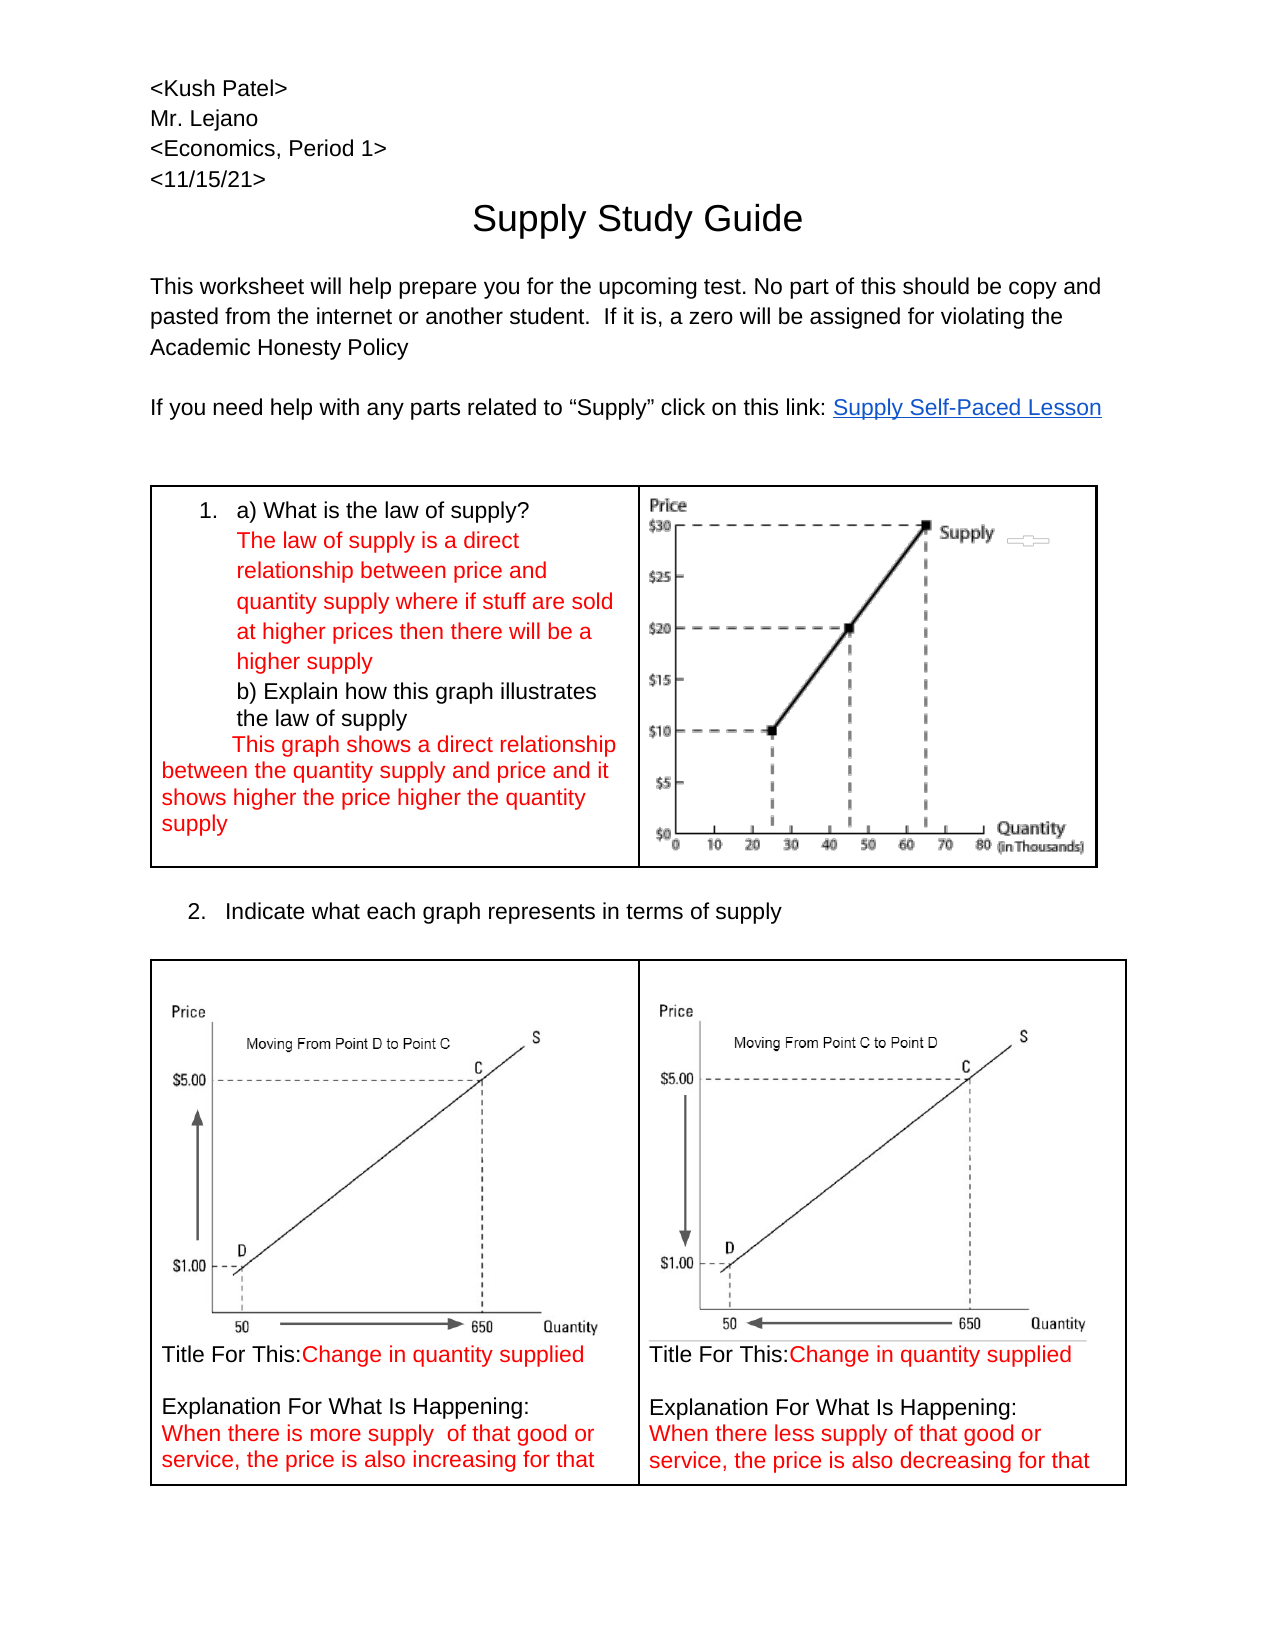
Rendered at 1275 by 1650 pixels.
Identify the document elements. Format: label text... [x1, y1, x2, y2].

table_header a) What is the law of supply? The law of supply is a direct relationship between price and quantity supply where if stuff are sold at higher prices then there will be a higher supply b) Explain how this graph illustrates the law of supply This graph shows a direct relationship between the quantity supply and price and it shows higher the price higher the quantity supply [152, 487, 638, 866]
text If you need help with any parts related to “Supply” click on this link: Supply Self-Paced Lesson [150, 394, 1125, 420]
table_header [640, 487, 1095, 866]
text This worksheet will help prepare you for the upcoming test. No part of this should be copy and pasted from the internet or another student. If it is, a zero will be assigned for violating the Academic Honesty Policy [150, 273, 1125, 360]
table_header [640, 961, 1125, 1483]
picture [648, 497, 1085, 856]
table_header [152, 961, 638, 1483]
picture [648, 997, 1087, 1342]
list Indicate what each graph represents in terms of supply [187, 898, 1125, 924]
picture [161, 997, 603, 1341]
